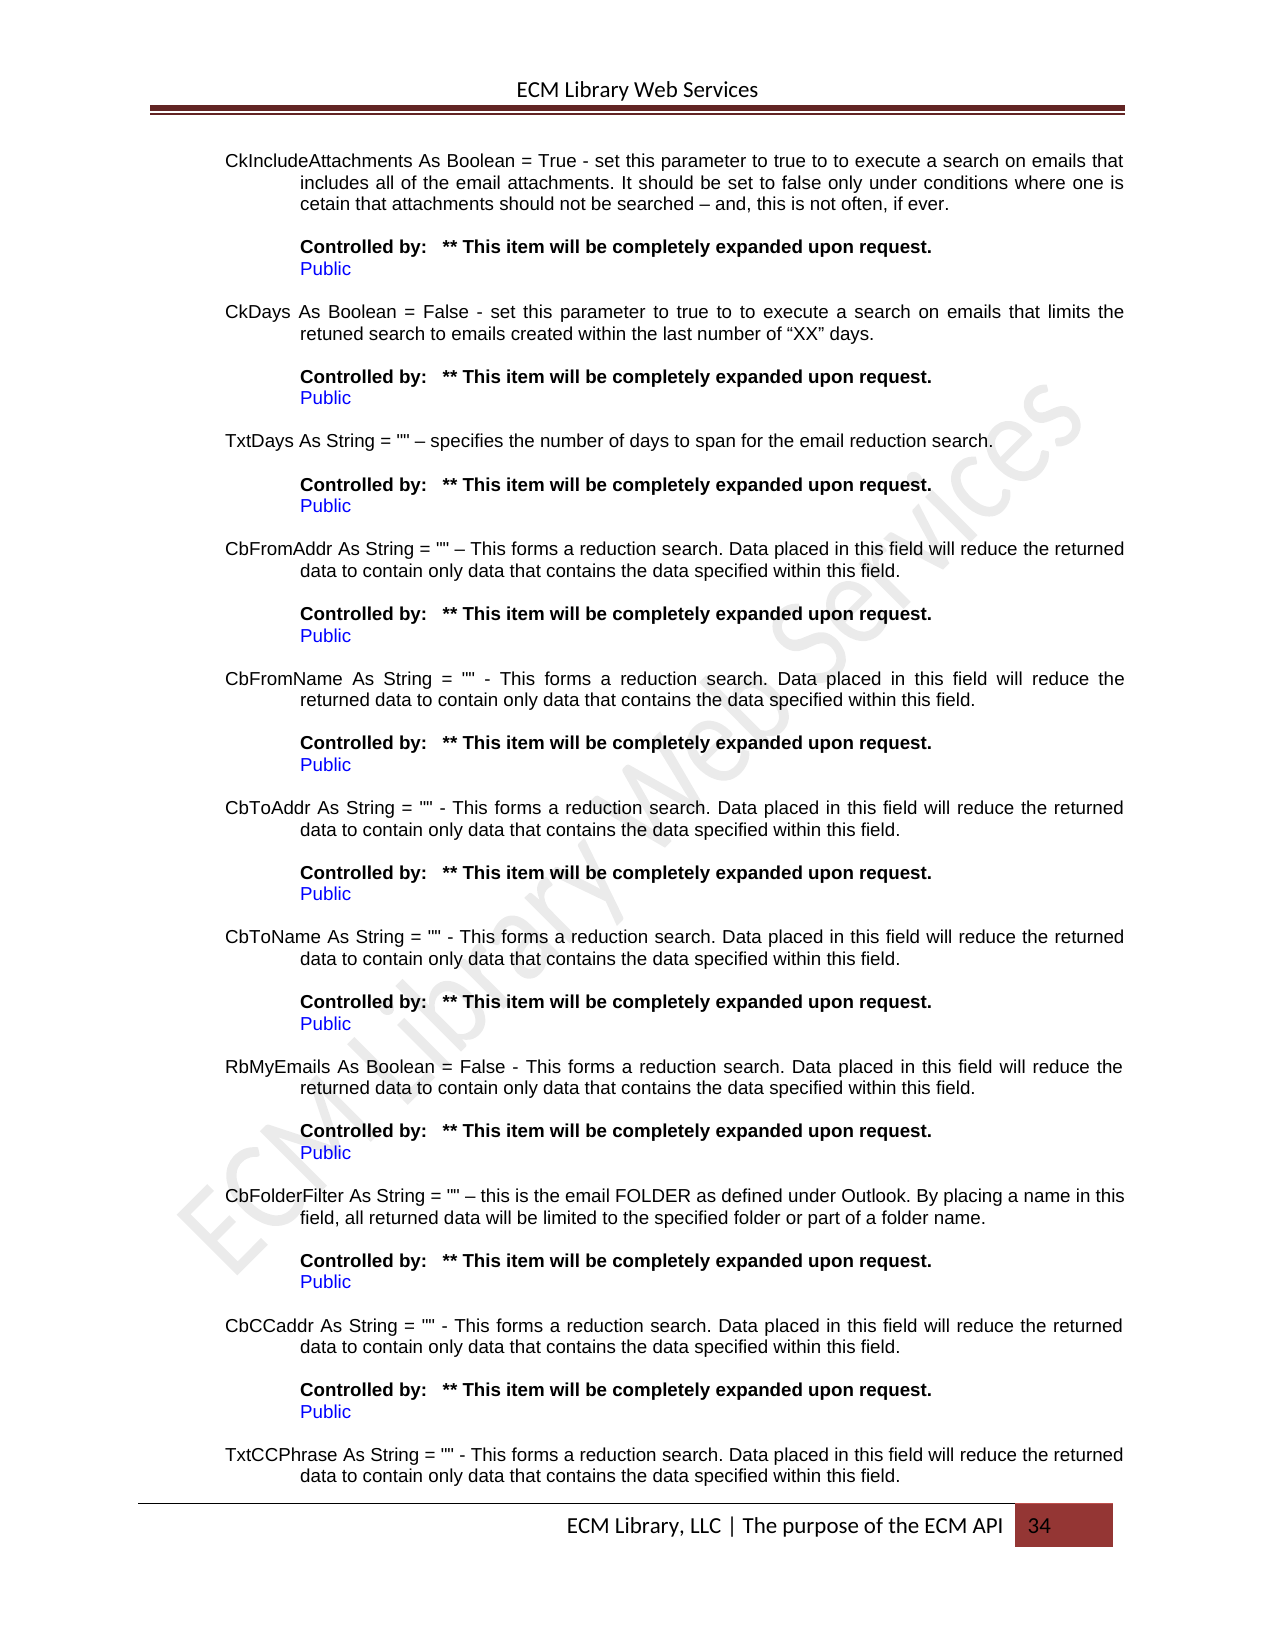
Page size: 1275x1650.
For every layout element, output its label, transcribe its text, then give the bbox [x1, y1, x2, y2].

text Controlled by: ** This item will be completely expanded upon request. [300, 1120, 1125, 1142]
text Public [225, 1012, 1125, 1034]
text CbToAddr As String = "" - This forms a reduction search. Data placed in this field will reduce the returned data to contain only data that contains the data specified within this field. [225, 797, 1125, 840]
text Controlled by: ** This item will be completely expanded upon request. [300, 603, 1125, 624]
text Public [225, 883, 1125, 905]
text CbCCaddr As String = "" - This forms a reduction search. Data placed in this field will reduce the returned data to contain only data that contains the data specified within this field. [225, 1314, 1125, 1357]
text Public [225, 258, 1125, 279]
text Public [225, 624, 1125, 646]
text Controlled by: ** This item will be completely expanded upon request. [300, 862, 1125, 883]
text CbFolderFilter As String = "" – this is the email FOLDER as defined under Outlook. By placing a name in this field, all returned data will be limited to the specified folder or part of a folder name. [225, 1185, 1125, 1228]
text TxtDays As String = "" – specifies the number of days to span for the email reduction search. [225, 430, 1125, 452]
text CkDays As Boolean = False - set this parameter to true to to execute a search on emails that limits the retuned search to emails created within the last number of “XX” days. [225, 301, 1125, 344]
text Public [225, 754, 1125, 775]
text CbFromAddr As String = "" – This forms a reduction search. Data placed in this field will reduce the returned data to contain only data that contains the data specified within this field. [225, 538, 1125, 581]
text Public [225, 1142, 1125, 1163]
text CbFromName As String = "" - This forms a reduction search. Data placed in this field will reduce the returned data to contain only data that contains the data specified within this field. [225, 667, 1125, 711]
text Controlled by: ** This item will be completely expanded upon request. [300, 236, 1125, 258]
text Public [225, 1401, 1125, 1422]
text RbMyEmails As Boolean = False - This forms a reduction search. Data placed in this field will reduce the returned data to contain only data that contains the data specified within this field. [225, 1056, 1125, 1099]
text Public [225, 387, 1125, 409]
text Controlled by: ** This item will be completely expanded upon request. [300, 991, 1125, 1012]
text TxtCCPhrase As String = "" - This forms a reduction search. Data placed in this field will reduce the returned data to contain only data that contains the data specified within this field. [225, 1444, 1125, 1487]
text Public [225, 1271, 1125, 1293]
text Controlled by: ** This item will be completely expanded upon request. [300, 732, 1125, 754]
text Controlled by: ** This item will be completely expanded upon request. [300, 366, 1125, 387]
text Public [225, 495, 1125, 517]
text Controlled by: ** This item will be completely expanded upon request. [300, 1250, 1125, 1271]
text Controlled by: ** This item will be completely expanded upon request. [300, 473, 1125, 495]
text CkIncludeAttachments As Boolean = True - set this parameter to true to to execute a search on emails that includes all of the email attachments. It should be set to false only under conditions where one is cetain that attachments should not be searched – and, this is not often, if ever. [225, 150, 1125, 215]
text CbToName As String = "" - This forms a reduction search. Data placed in this field will reduce the returned data to contain only data that contains the data specified within this field. [225, 926, 1125, 969]
text Controlled by: ** This item will be completely expanded upon request. [300, 1379, 1125, 1401]
